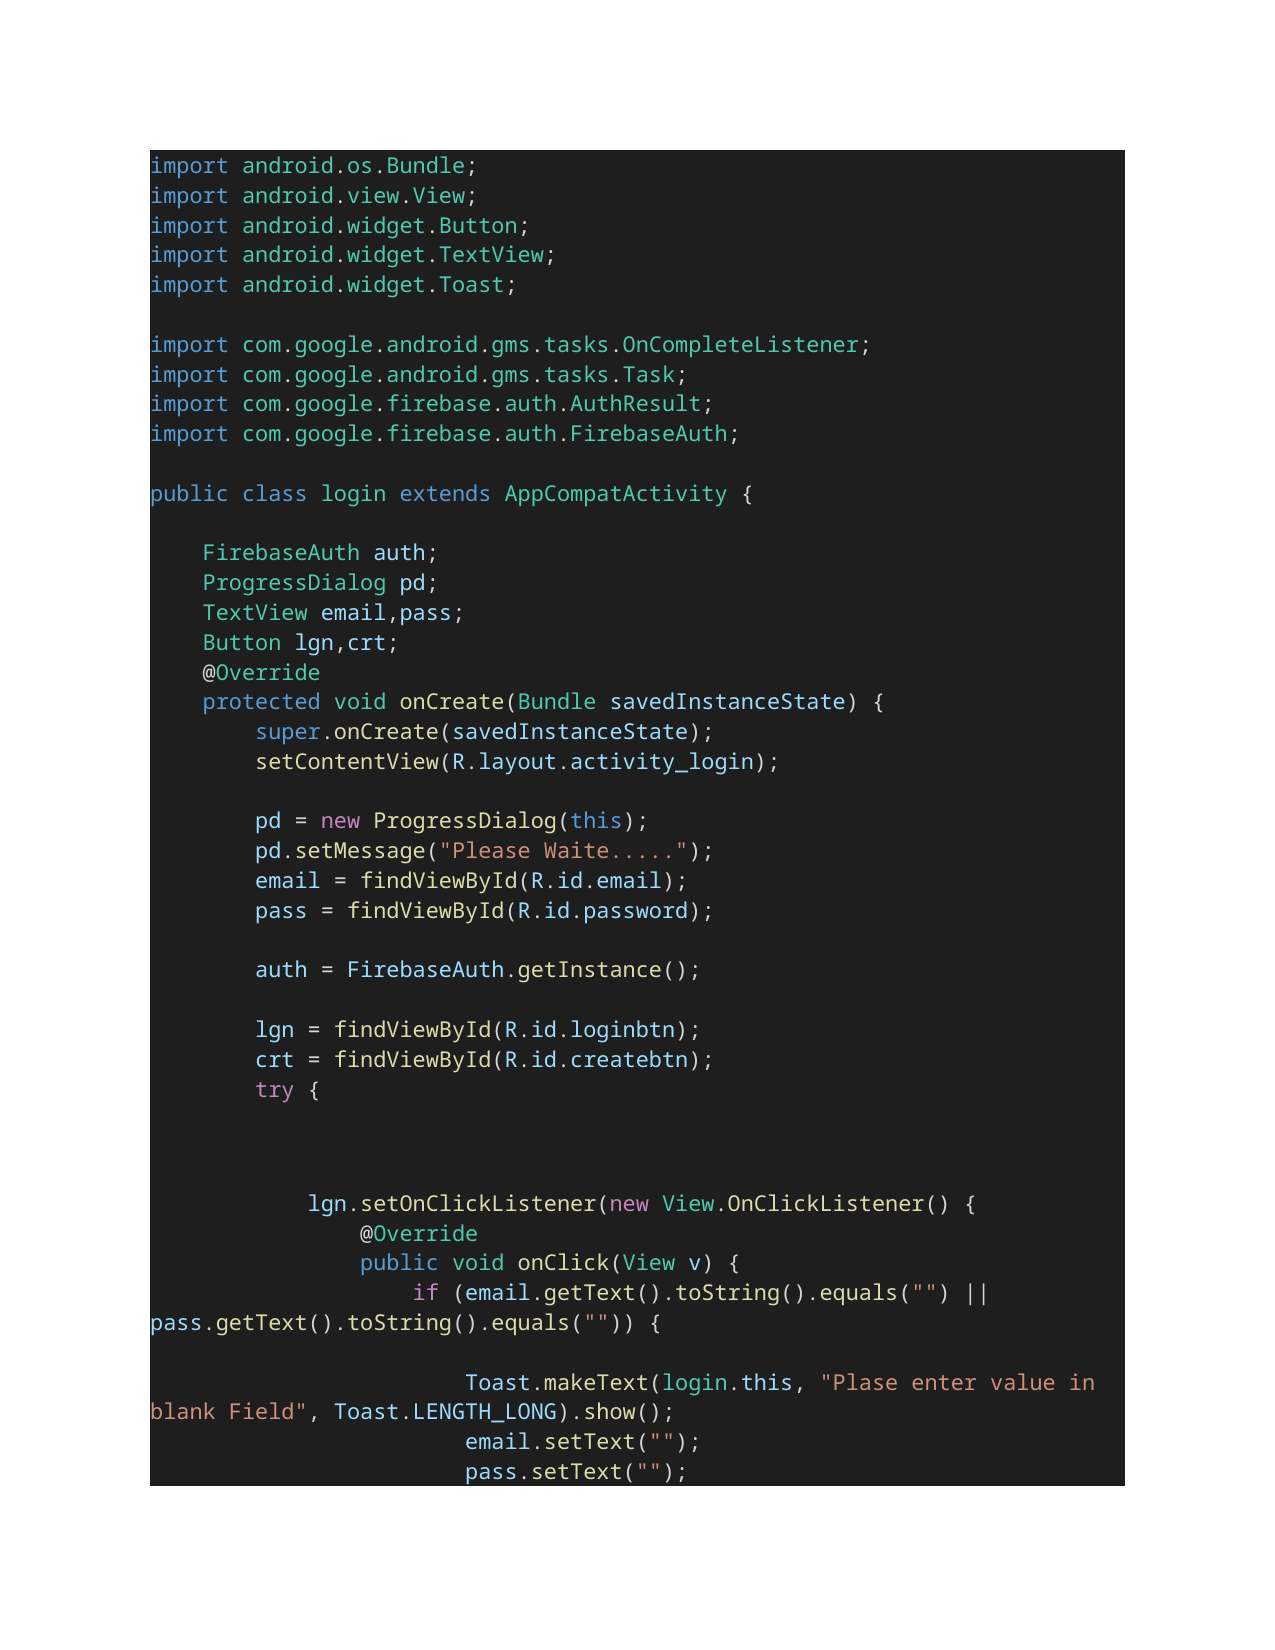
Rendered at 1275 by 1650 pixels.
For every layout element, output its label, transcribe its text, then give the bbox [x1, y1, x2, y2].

text if (email.getText().toString().equals("") || pass.getText().toString().equals("")) { [150, 1277, 1125, 1337]
text pass.setText(""); [150, 1456, 1125, 1486]
text crt = findViewById(R.id.createbtn); [150, 1044, 1125, 1073]
text TextView email,pass; [150, 597, 1125, 627]
text FirebaseAuth auth; [150, 537, 1125, 567]
text import com.google.firebase.auth.FirebaseAuth; [150, 418, 1125, 448]
text auth = FirebaseAuth.getInstance(); [150, 954, 1125, 984]
text import com.google.firebase.auth.AuthResult; [150, 388, 1125, 418]
text email = findViewById(R.id.email); [150, 865, 1125, 895]
text @Override [150, 656, 1125, 686]
text Button lgn,crt; [150, 627, 1125, 656]
text try { [150, 1073, 1125, 1103]
text protected void onCreate(Bundle savedInstanceState) { [150, 686, 1125, 716]
text Toast.makeText(login.this, "Plase enter value in blank Field", Toast.LENGTH_LONG).show(); [150, 1367, 1125, 1426]
text public void onClick(View v) { [150, 1247, 1125, 1277]
text import android.os.Bundle; [150, 150, 1125, 180]
text setContentView(R.layout.activity_login); [150, 746, 1125, 776]
text import android.widget.Button; [150, 209, 1125, 239]
text ProgressDialog pd; [150, 567, 1125, 597]
text super.onCreate(savedInstanceState); [150, 716, 1125, 746]
text pass = findViewById(R.id.password); [150, 895, 1125, 924]
text import com.google.android.gms.tasks.Task; [150, 358, 1125, 388]
text lgn = findViewById(R.id.loginbtn); [150, 1014, 1125, 1044]
text pd.setMessage("Please Waite....."); [150, 835, 1125, 865]
text lgn.setOnClickListener(new View.OnClickListener() { [150, 1188, 1125, 1218]
text @Override [150, 1218, 1125, 1247]
text email.setText(""); [150, 1426, 1125, 1456]
text public class login extends AppCompatActivity { [150, 478, 1125, 507]
text import android.widget.TextView; [150, 239, 1125, 269]
text import com.google.android.gms.tasks.OnCompleteListener; [150, 329, 1125, 358]
text import android.widget.Toast; [150, 269, 1125, 299]
text import android.view.View; [150, 180, 1125, 209]
text pd = new ProgressDialog(this); [150, 805, 1125, 835]
